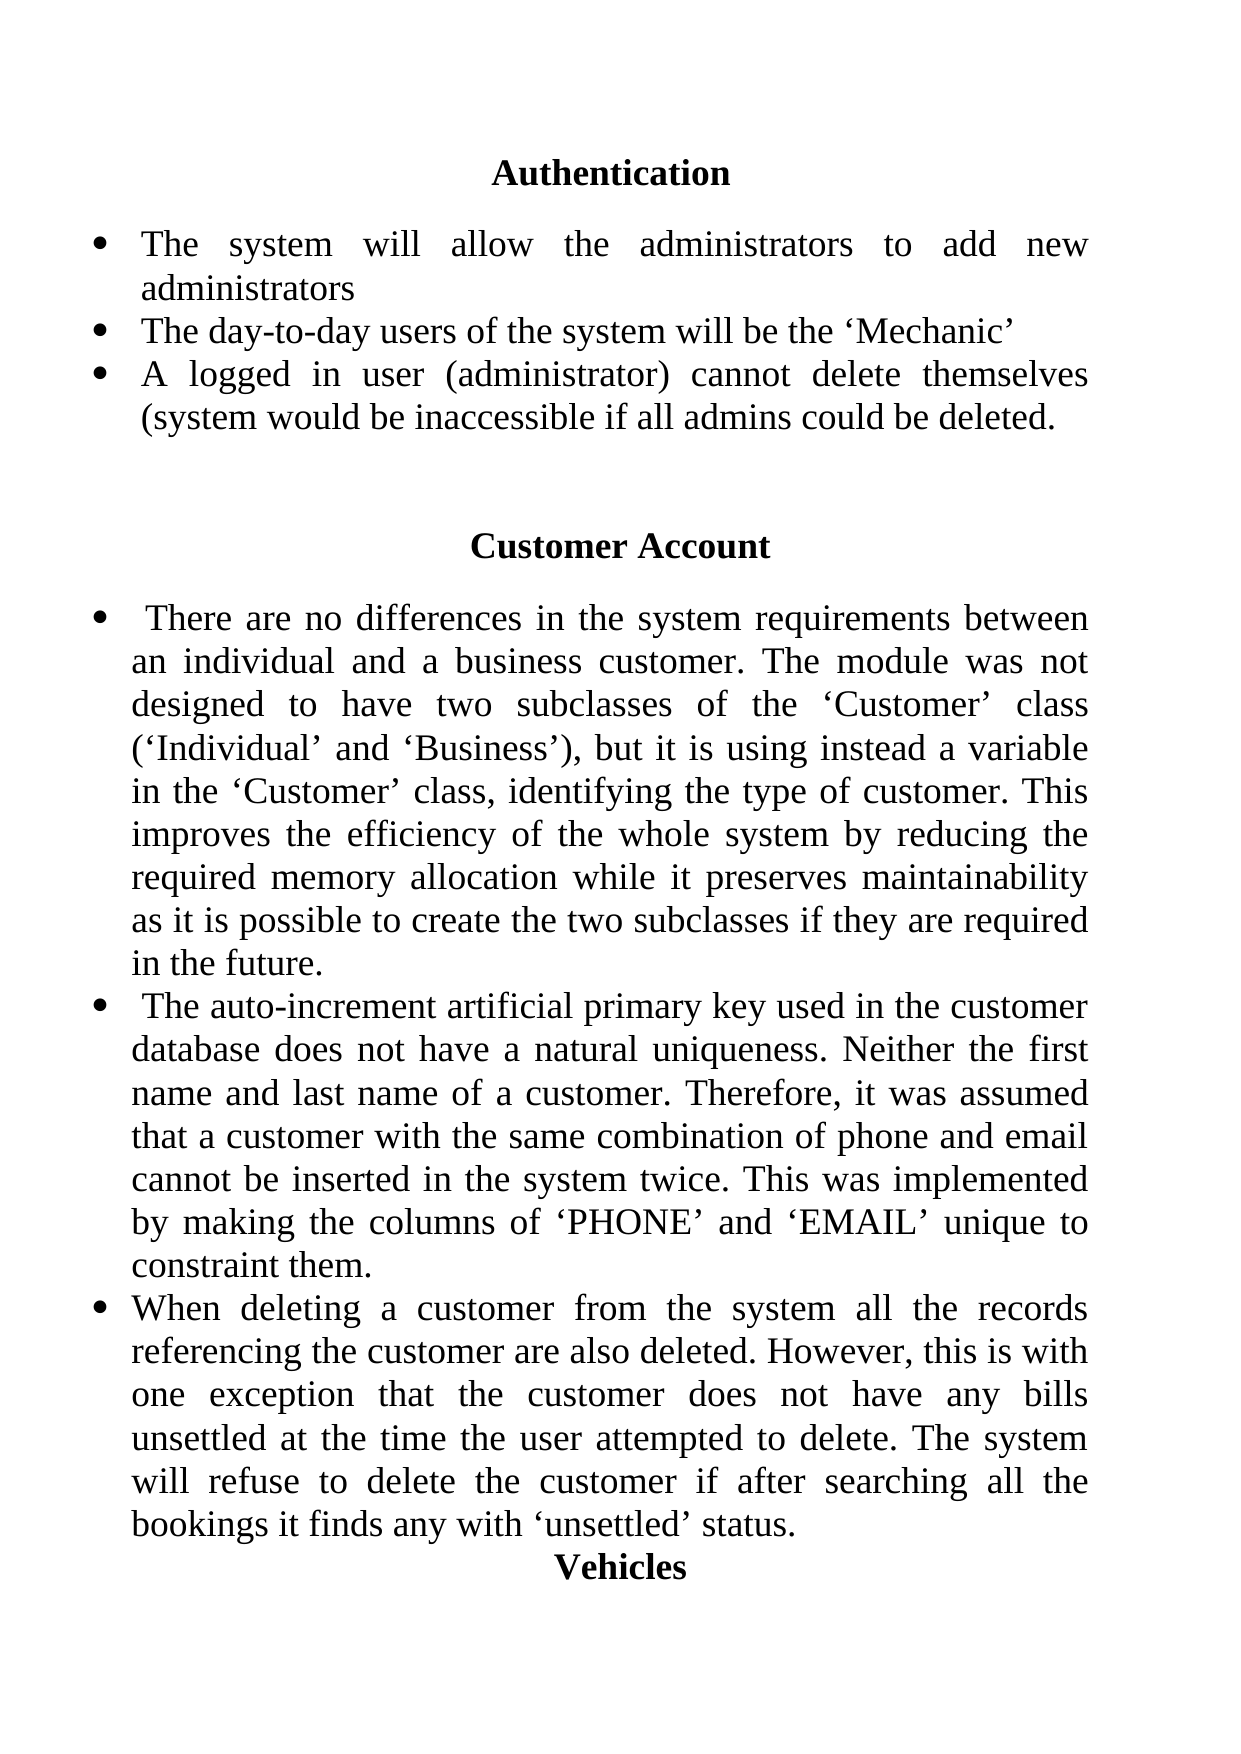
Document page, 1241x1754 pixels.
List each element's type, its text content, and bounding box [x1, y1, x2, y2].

list The day-to-day users of the system will be the ‘Mechanic’ [94, 308, 1090, 351]
list The auto-increment artificial primary key used in the customer database does not have a natural uniqueness. Neither the first name and last name of a customer. Therefore, it was assumed that a customer with the same combination of phone and email cannot be inserted in the system twice. This was implemented by making the columns of ‘PHONE’ and ‘EMAIL’ unique to constraint them. [94, 984, 1090, 1286]
list When deleting a customer from the system all the records referencing the customer are also deleted. However, this is with one exception that the customer does not have any bills unsettled at the time the user attempted to delete. The system will refuse to delete the customer if after searching all the bookings it finds any with ‘unsettled’ status. [94, 1286, 1090, 1544]
text Vehicles [150, 1544, 1090, 1587]
list The system will allow the administrators to add new administrators [94, 222, 1090, 308]
text Authentication [141, 150, 1090, 222]
text Customer Account [150, 524, 1090, 596]
list There are no differences in the system requirements between an individual and a business customer. The module was not designed to have two subclasses of the ‘Customer’ class (‘Individual’ and ‘Business’), but it is using instead a variable in the ‘Customer’ class, identifying the type of customer. This improves the efficiency of the whole system by reducing the required memory allocation while it preserves maintainability as it is possible to create the two subclasses if they are required in the future. [94, 596, 1090, 984]
list A logged in user (administrator) cannot delete themselves (system would be inaccessible if all admins could be deleted. [94, 351, 1090, 437]
